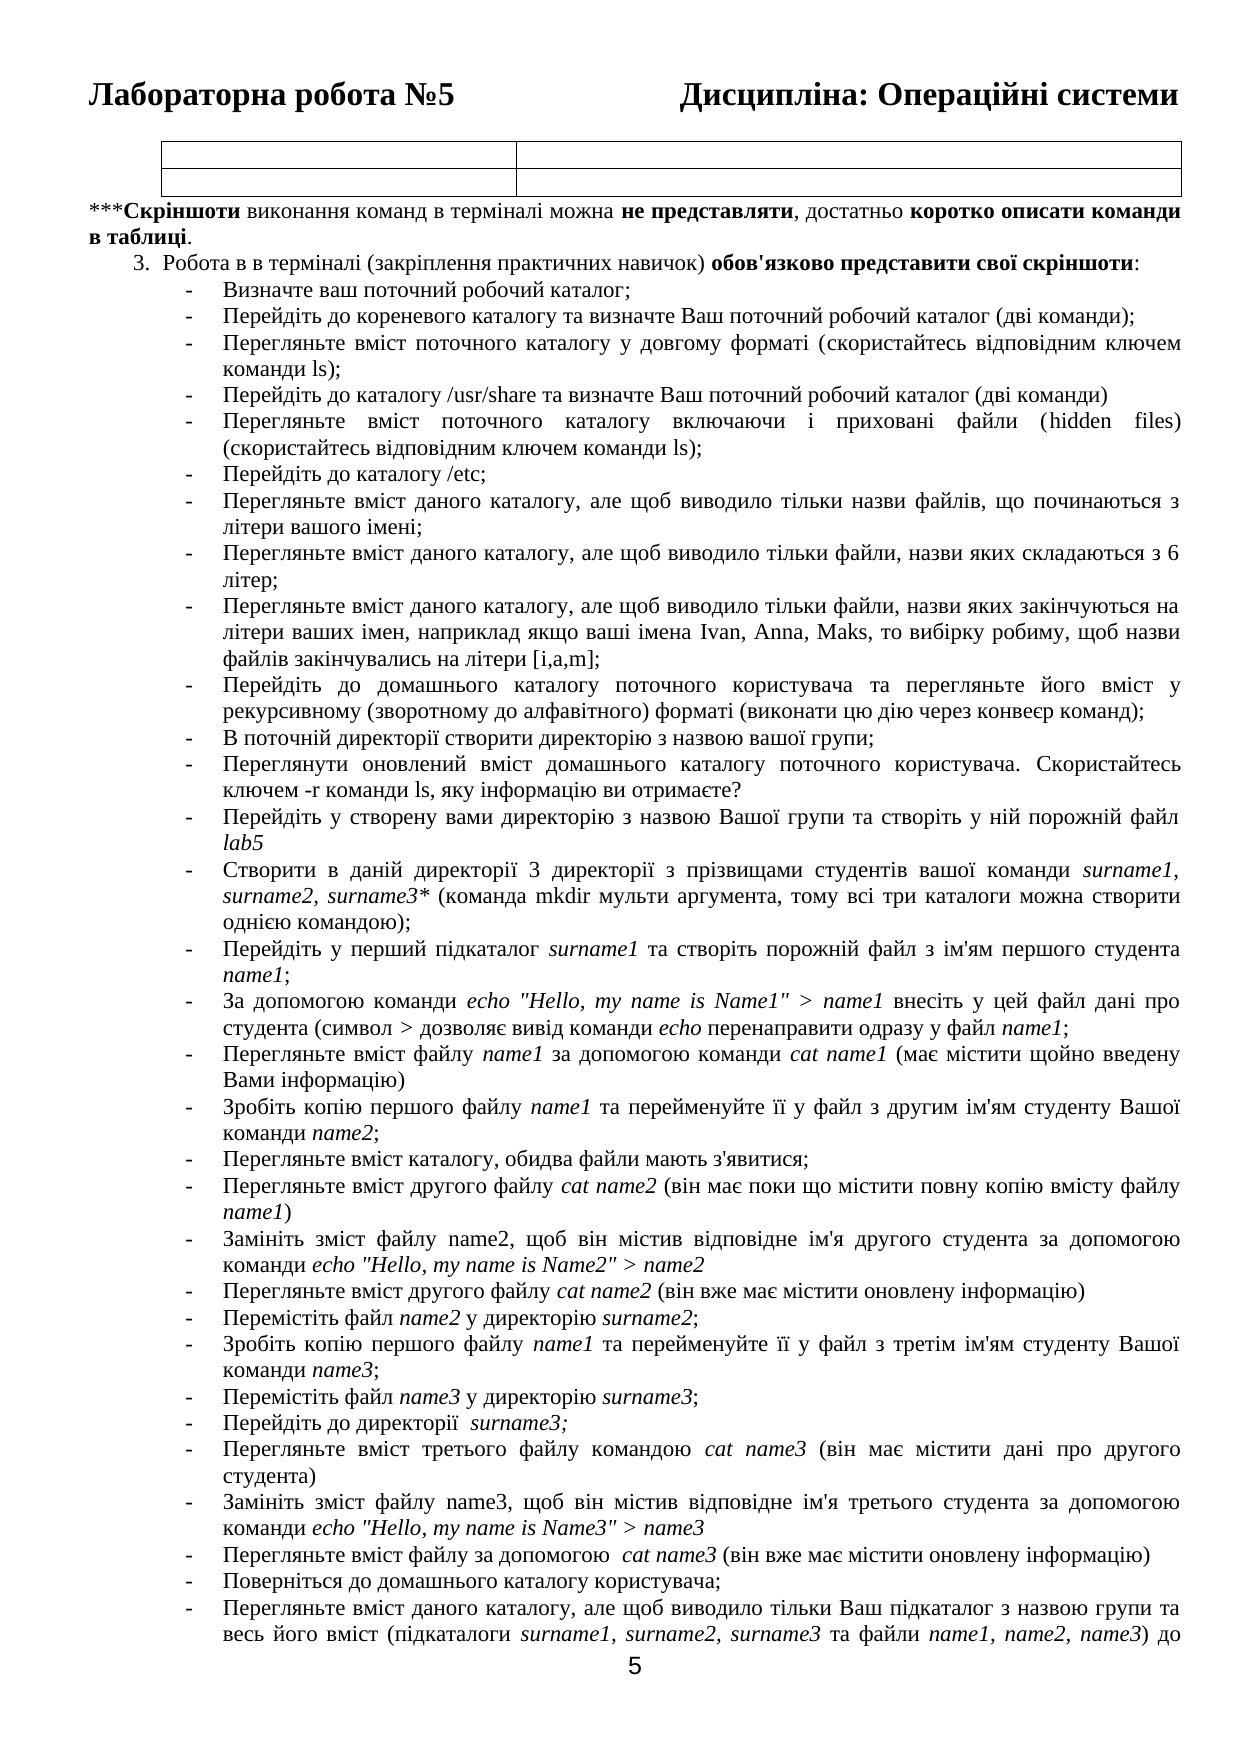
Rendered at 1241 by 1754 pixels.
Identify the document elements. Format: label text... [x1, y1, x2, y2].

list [185, 1593, 1181, 1646]
list Переглянути оновлений вміст домашнього каталогу поточного користувача. Скористайтесь ключем -r команди ls, яку інформацію ви отримаєте? [185, 750, 1181, 803]
list Замініть зміст файлу name3, щоб він містив відповідне ім'я третього студента за допомогою команди echo "Hello, my name is Name3" > name3 [185, 1488, 1181, 1541]
list Визначте ваш поточний робочий каталог; [185, 276, 1181, 302]
list Перейдіть до кореневого каталогу та визначте Ваш поточний робочий каталог (дві команди); [185, 302, 1181, 328]
list Замініть зміст файлу name2, щоб він містив відповідне ім'я другого студента за допомогою команди echo "Hello, my name is Name2" > name2 [185, 1224, 1181, 1277]
list В поточній директорії створити директорію з назвою вашої групи; [185, 724, 1181, 750]
list Перегляньте вміст другого файлу cat name2 (він має поки що містити повну копію вмісту файлу name1) [185, 1172, 1181, 1224]
list Створити в даній директорії 3 директорії з прізвищами студентів вашої команди surname1, surname2, surname3* (команда mkdir мульти аргумента, тому всі три каталоги можна створити однією командою); [185, 856, 1181, 935]
list Зробіть копію першого файлу name1 та перейменуйте її у файл з третім ім'ям студенту Вашої команди name3; [185, 1330, 1181, 1383]
list Поверніться до домашнього каталогу користувача; [185, 1567, 1181, 1593]
list За допомогою команди echo "Hello, my name is Name1" > name1 внесіть у цей файл дані про студента (символ > дозволяє вивід команди echo перенаправити одразу у файл name1; [185, 987, 1181, 1040]
table_cell [162, 142, 516, 168]
list Перейдіть у створену вами директорію з назвою Вашої групи та створіть у ній порожній файл lab5 [185, 803, 1181, 856]
list Перейдіть до домашнього каталогу поточного користувача та перегляньте його вміст у рекурсивному (зворотному до алфавітного) форматі (виконати цю дію через конвеєр команд); [185, 671, 1181, 724]
list Перегляньте вміст поточного каталогу у довгому форматі (скористайтесь відповідним ключем команди ls); [185, 328, 1181, 381]
list Перейдіть до каталогу /etc; [185, 460, 1181, 487]
list Перегляньте вміст поточного каталогу включаючи і приховані файли (hidden files) (скористайтесь відповідним ключем команди ls); [185, 408, 1181, 460]
list Перегляньте вміст другого файлу cat name2 (він вже має містити оновлену інформацію) [185, 1277, 1181, 1304]
list Перемістіть файл name3 у директорію surname3; [185, 1383, 1181, 1409]
list Робота в в терміналі (закріплення практичних навичок) обов'язково представити свої скріншоти: [133, 249, 1181, 276]
list Перейдіть до каталогу /usr/share та визначте Ваш поточний робочий каталог (дві команди) [185, 381, 1181, 408]
table_cell [517, 169, 1181, 196]
list Перегляньте вміст каталогу, обидва файли мають з'явитися; [185, 1146, 1181, 1172]
list Зробіть копію першого файлу name1 та перейменуйте її у файл з другим ім'ям студенту Вашої команди name2; [185, 1093, 1181, 1146]
table_cell [517, 142, 1181, 168]
list Перейдіть у перший підкаталог surname1 та створіть порожній файл з ім'ям першого студента name1; [185, 935, 1181, 987]
text ***Скріншоти виконання команд в терміналі можна не представляти, достатньо коротко описати команди в таблиці. [89, 197, 1181, 249]
list Перегляньте вміст даного каталогу, але щоб виводило тільки назви файлів, що починаються з літери вашого імені; [185, 487, 1181, 539]
list Перейдіть до директорії surname3; [185, 1409, 1181, 1435]
list Перегляньте вміст даного каталогу, але щоб виводило тільки файли, назви яких складаються з 6 літер; [185, 539, 1181, 592]
table_cell [162, 169, 516, 196]
list Перегляньте вміст файлу за допомогою cat name3 (він вже має містити оновлену інформацію) [185, 1541, 1181, 1567]
list Перегляньте вміст файлу name1 за допомогою команди cat name1 (має містити щойно введену Вами інформацію) [185, 1040, 1181, 1093]
list Перегляньте вміст даного каталогу, але щоб виводило тільки файли, назви яких закінчуються на літери ваших імен, наприклад якщо ваші імена Ivan, Anna, Maks, то вибірку робиму, щоб назви файлів закінчувались на літери [i,a,m]; [185, 592, 1181, 671]
list Перегляньте вміст третього файлу командою cat name3 (він має містити дані про другого студента) [185, 1435, 1181, 1488]
list Перемістіть файл name2 у директорію surname2; [185, 1304, 1181, 1330]
